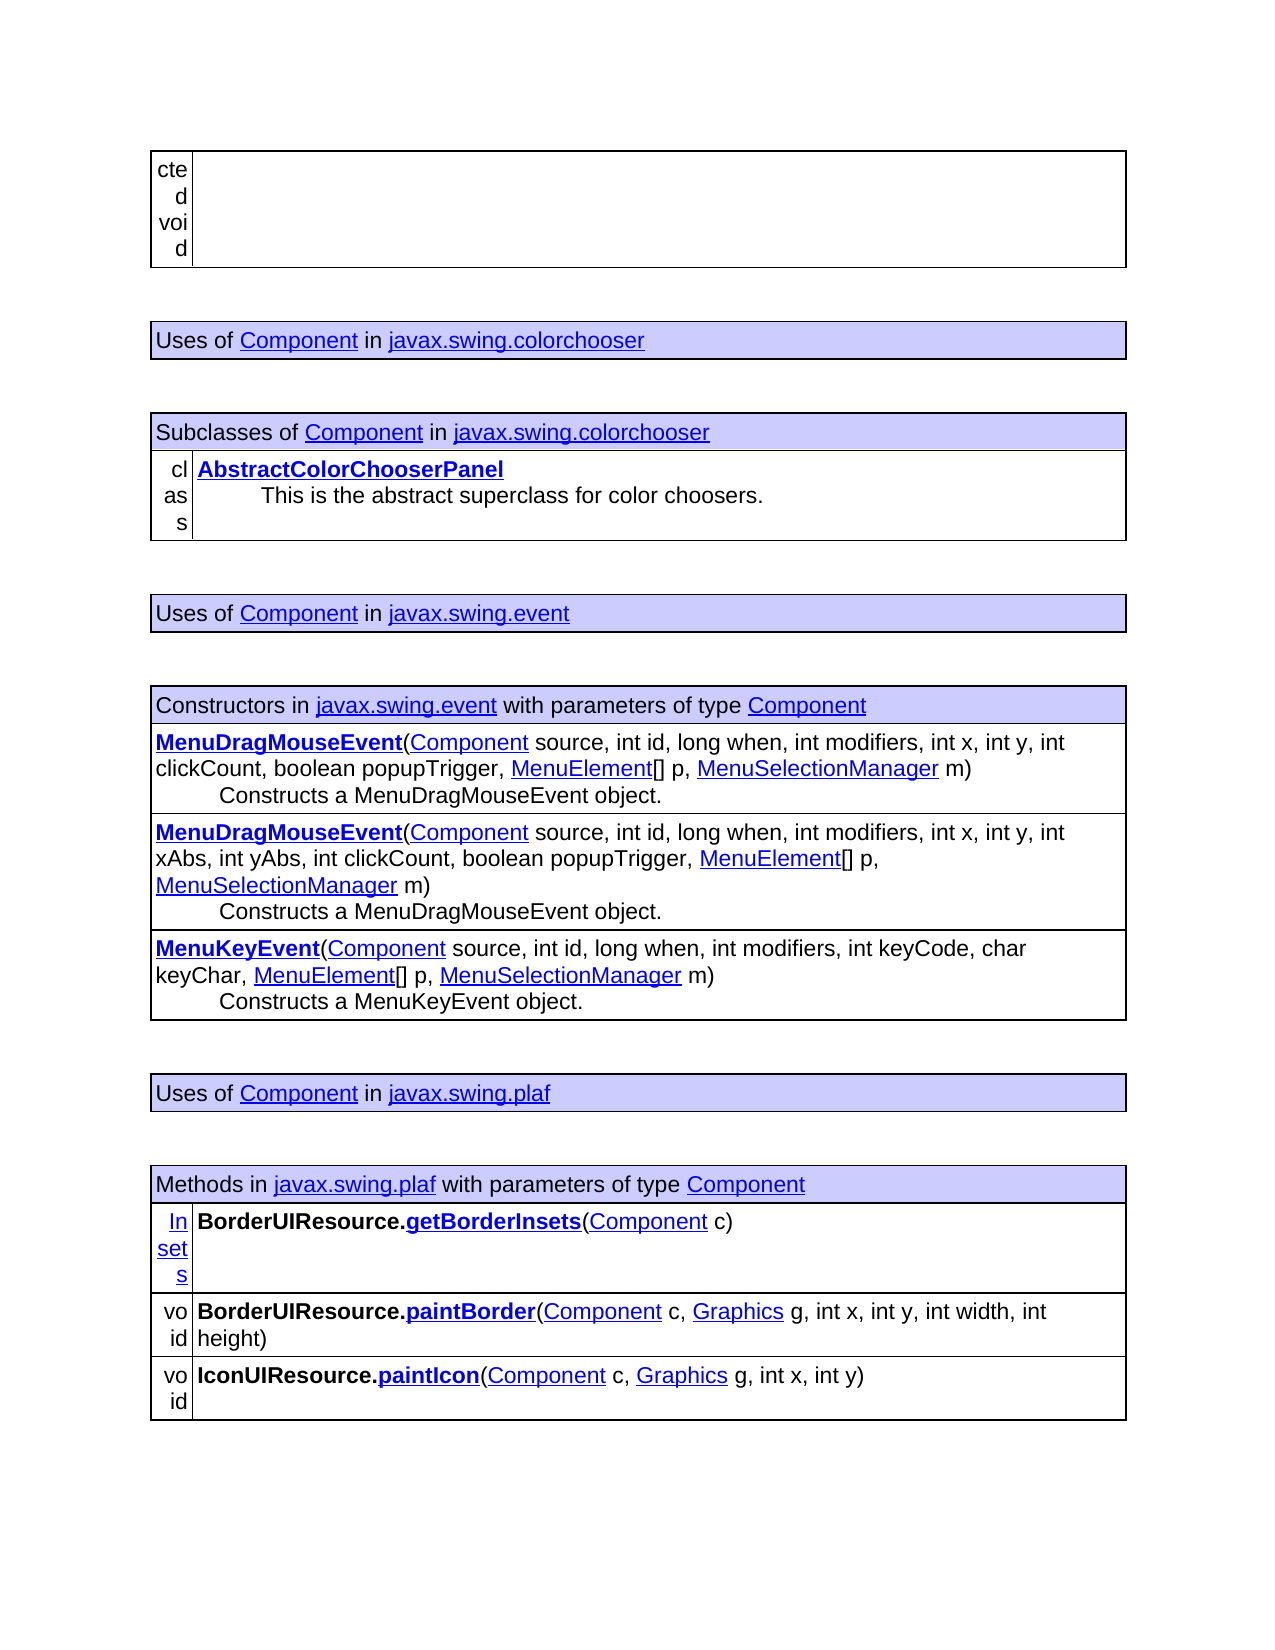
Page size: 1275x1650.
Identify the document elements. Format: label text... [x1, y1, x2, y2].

table_cell protected void [152, 152, 192, 266]
table_cell AbstractColorChooserPanel This is the abstract superclass for color choosers. [193, 451, 1125, 539]
table_cell MenuDragMouseEvent(Component source, int id, long when, int modifiers, int x, int y, int clickCount, boolean popupTrigger, MenuElement[] p, MenuSelectionManager m) Constructs a MenuDragMouseEvent object. [152, 724, 1125, 813]
table_cell IconUIResource.paintIcon(Component c, Graphics g, int x, int y) [193, 1357, 1125, 1419]
table_header Subclasses of Component in javax.swing.colorchooser [152, 414, 1125, 449]
table_cell BorderUIResource.getBorderInsets(Component c) [193, 1204, 1125, 1292]
table_cell Insets [152, 1204, 192, 1292]
table_cell class [152, 451, 192, 539]
table_cell void [152, 1357, 192, 1419]
table_header Uses of Component in javax.swing.colorchooser [152, 322, 1125, 358]
table_cell MenuKeyEvent(Component source, int id, long when, int modifiers, int keyCode, char keyChar, MenuElement[] p, MenuSelectionManager m) Constructs a MenuKeyEvent object. [152, 931, 1125, 1019]
table_cell void [152, 1294, 192, 1356]
table_header Methods in javax.swing.plaf with parameters of type Component [152, 1166, 1125, 1202]
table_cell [193, 152, 1125, 266]
table_header Uses of Component in javax.swing.event [152, 595, 1125, 631]
table_cell BorderUIResource.paintBorder(Component c, Graphics g, int x, int y, int width, int height) [193, 1294, 1125, 1356]
table_cell MenuDragMouseEvent(Component source, int id, long when, int modifiers, int x, int y, int xAbs, int yAbs, int clickCount, boolean popupTrigger, MenuElement[] p, MenuSelectionManager m) Constructs a MenuDragMouseEvent object. [152, 814, 1125, 929]
table_header Constructors in javax.swing.event with parameters of type Component [152, 687, 1125, 723]
table_header Uses of Component in javax.swing.plaf [152, 1075, 1125, 1111]
